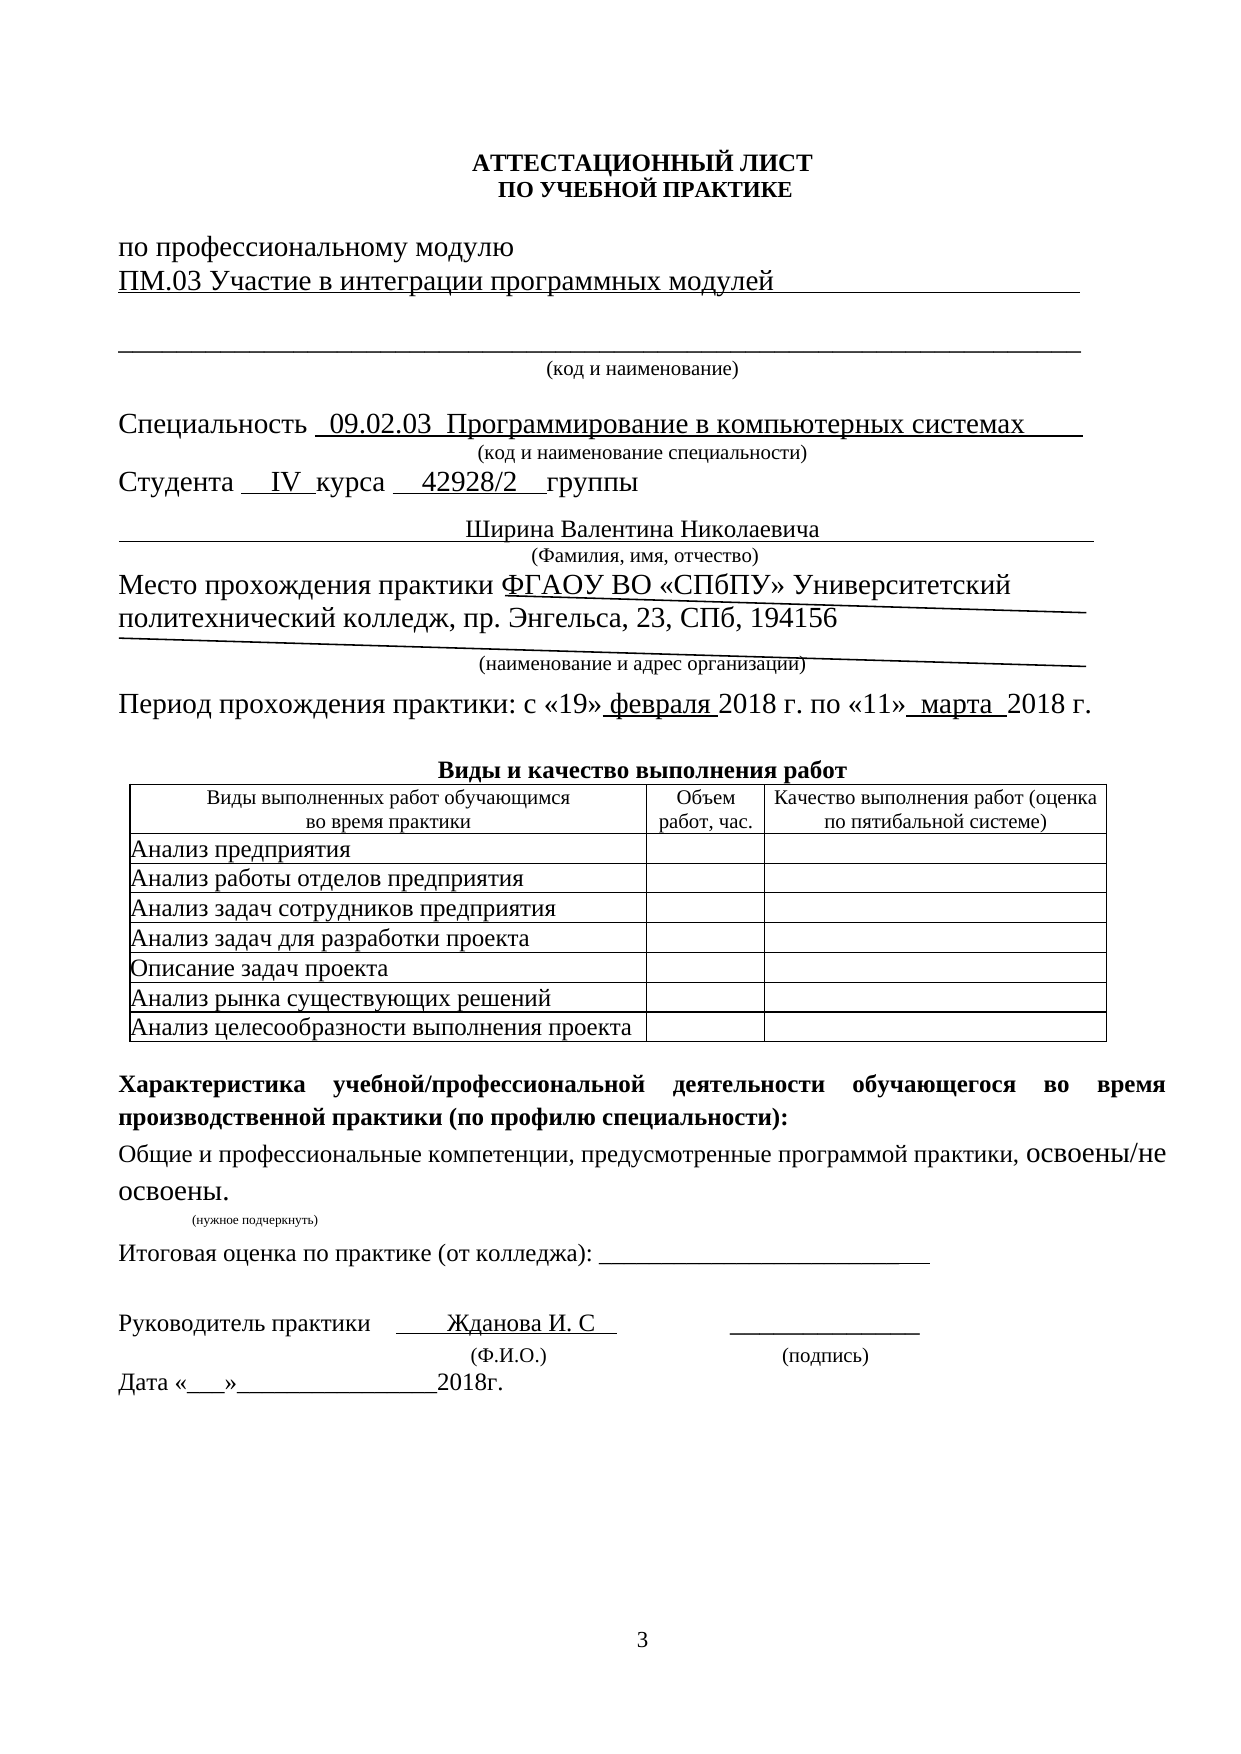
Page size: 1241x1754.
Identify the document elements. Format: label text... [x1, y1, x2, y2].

table_cell [765, 983, 1106, 1011]
table_cell Описание задач проекта [131, 953, 646, 982]
table_cell Анализ работы отделов предприятия [131, 864, 646, 892]
table_cell Анализ целесообразности выполнения проекта [131, 1013, 646, 1041]
text Дата «___»________________2018г. [118, 1367, 1167, 1396]
table_cell [647, 893, 764, 922]
text Общие и профессиональные компетенции, предусмотренные программой практики, освоены/не освоены. [118, 1135, 1167, 1207]
table_cell [647, 953, 764, 982]
table_header Объем работ, час. [647, 785, 764, 833]
text (Фамилия, имя, отчество) [118, 543, 1167, 567]
table_cell Анализ задач сотрудников предприятия [131, 893, 646, 922]
table_cell [647, 1013, 764, 1041]
table_cell [765, 953, 1106, 982]
text (код и наименование) [118, 356, 1167, 380]
table_cell Анализ рынка существующих решений [131, 983, 646, 1011]
text АТТЕСТАЦИОННЫЙ ЛИСТ [118, 148, 1167, 176]
text (наименование и адрес организации) [118, 654, 1167, 675]
text Характеристика учебной/профессиональной деятельности обучающегося во время производственной практики (по профилю специальности): [118, 1069, 1167, 1130]
table_cell [765, 1013, 1106, 1041]
text ПО УЧЕБНОЙ ПРАКТИКЕ [118, 176, 1167, 203]
table_cell [765, 893, 1106, 922]
text Студента IV курса 42928/2 группы [118, 464, 1167, 497]
table_cell [647, 923, 764, 952]
table_header Виды выполненных работ обучающимся во время практики [131, 785, 646, 833]
text Период прохождения практики: с «19» февраля 2018 г. по «11» марта 2018 г. [118, 691, 1167, 719]
text Специальность 09.02.03 Программирование в компьютерных системах . [118, 406, 1167, 439]
text по профессиональному модулю [118, 229, 1167, 263]
table_cell [765, 864, 1106, 892]
table_cell [647, 864, 764, 892]
table_cell [647, 983, 764, 1011]
table_cell [765, 834, 1106, 862]
table_cell [647, 834, 764, 862]
text (Ф.И.О.) (подпись) [413, 1343, 1167, 1367]
table_cell Анализ предприятия [131, 834, 646, 862]
text __________________________________________________________________ [118, 322, 1167, 356]
text Место прохождения практики ФГАОУ ВО «СПбПУ» Университетский политехнический колледж, пр. Энгельса, 23, СПб, 194156 [118, 567, 1169, 634]
text Итоговая оценка по практике (от колледжа): ________________________ [118, 1238, 1167, 1267]
text Ширина Валентина Николаевича [118, 514, 1167, 543]
text Виды и качество выполнения работ [118, 755, 1167, 783]
table_cell [765, 923, 1106, 952]
text (код и наименование специальности) [118, 439, 1167, 464]
table_cell Анализ задач для разработки проекта [131, 923, 646, 952]
text Руководитель практики Жданова И. С _____________ [118, 1304, 1167, 1338]
table_header Качество выполнения работ (оценка по пятибальной системе) [765, 785, 1106, 833]
text ПМ.03 Участие в интеграции программных модулей . [118, 263, 1167, 296]
text (нужное подчеркнуть) [118, 1212, 1167, 1238]
